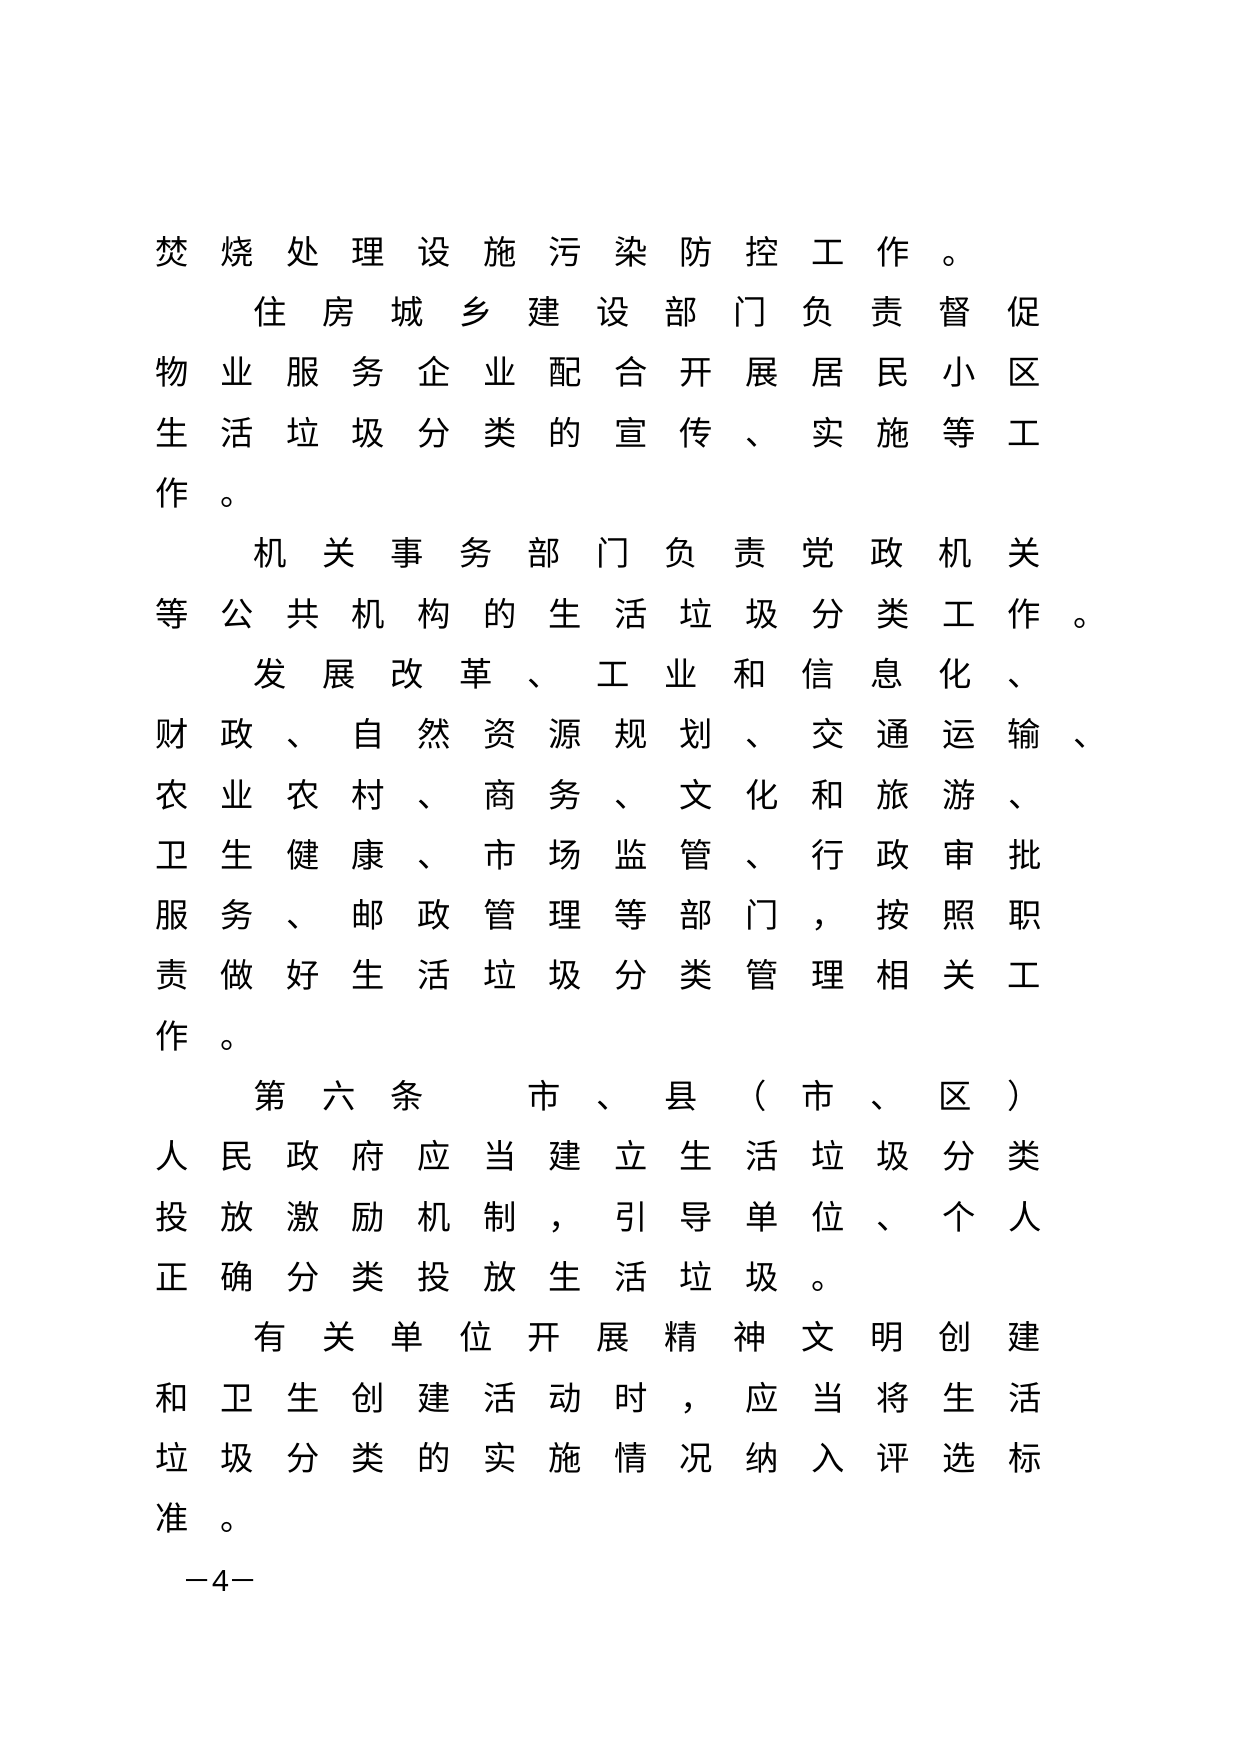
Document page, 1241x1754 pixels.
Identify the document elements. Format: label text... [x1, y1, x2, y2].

text 有关单位开展精神文明创建和卫生创建活动时，应当将生活垃圾分类的实施情况纳入评选标准。 [155, 1305, 1073, 1546]
text 机关事务部门负责党政机关等公共机构的生活垃圾分类工作。 [155, 521, 1073, 642]
text 生态环境部门负责生活垃圾分类收集后危险废物处置环节的监管；指导监督生活垃圾填埋及焚烧处理设施污染防控工作。 [155, 219, 1073, 280]
text 第六条 市、县（市、区）人民政府应当建立生活垃圾分类投放激励机制，引导单位、个人正确分类投放生活垃圾。 [155, 1064, 1073, 1305]
text 发展改革、工业和信息化、财政、自然资源规划、交通运输、农业农村、商务、文化和旅游、卫生健康、市场监管、行政审批服务、邮政管理等部门，按照职责做好生活垃圾分类管理相关工作。 [155, 642, 1073, 1064]
text 住房城乡建设部门负责督促物业服务企业配合开展居民小区生活垃圾分类的宣传、实施等工作。 [155, 280, 1073, 521]
